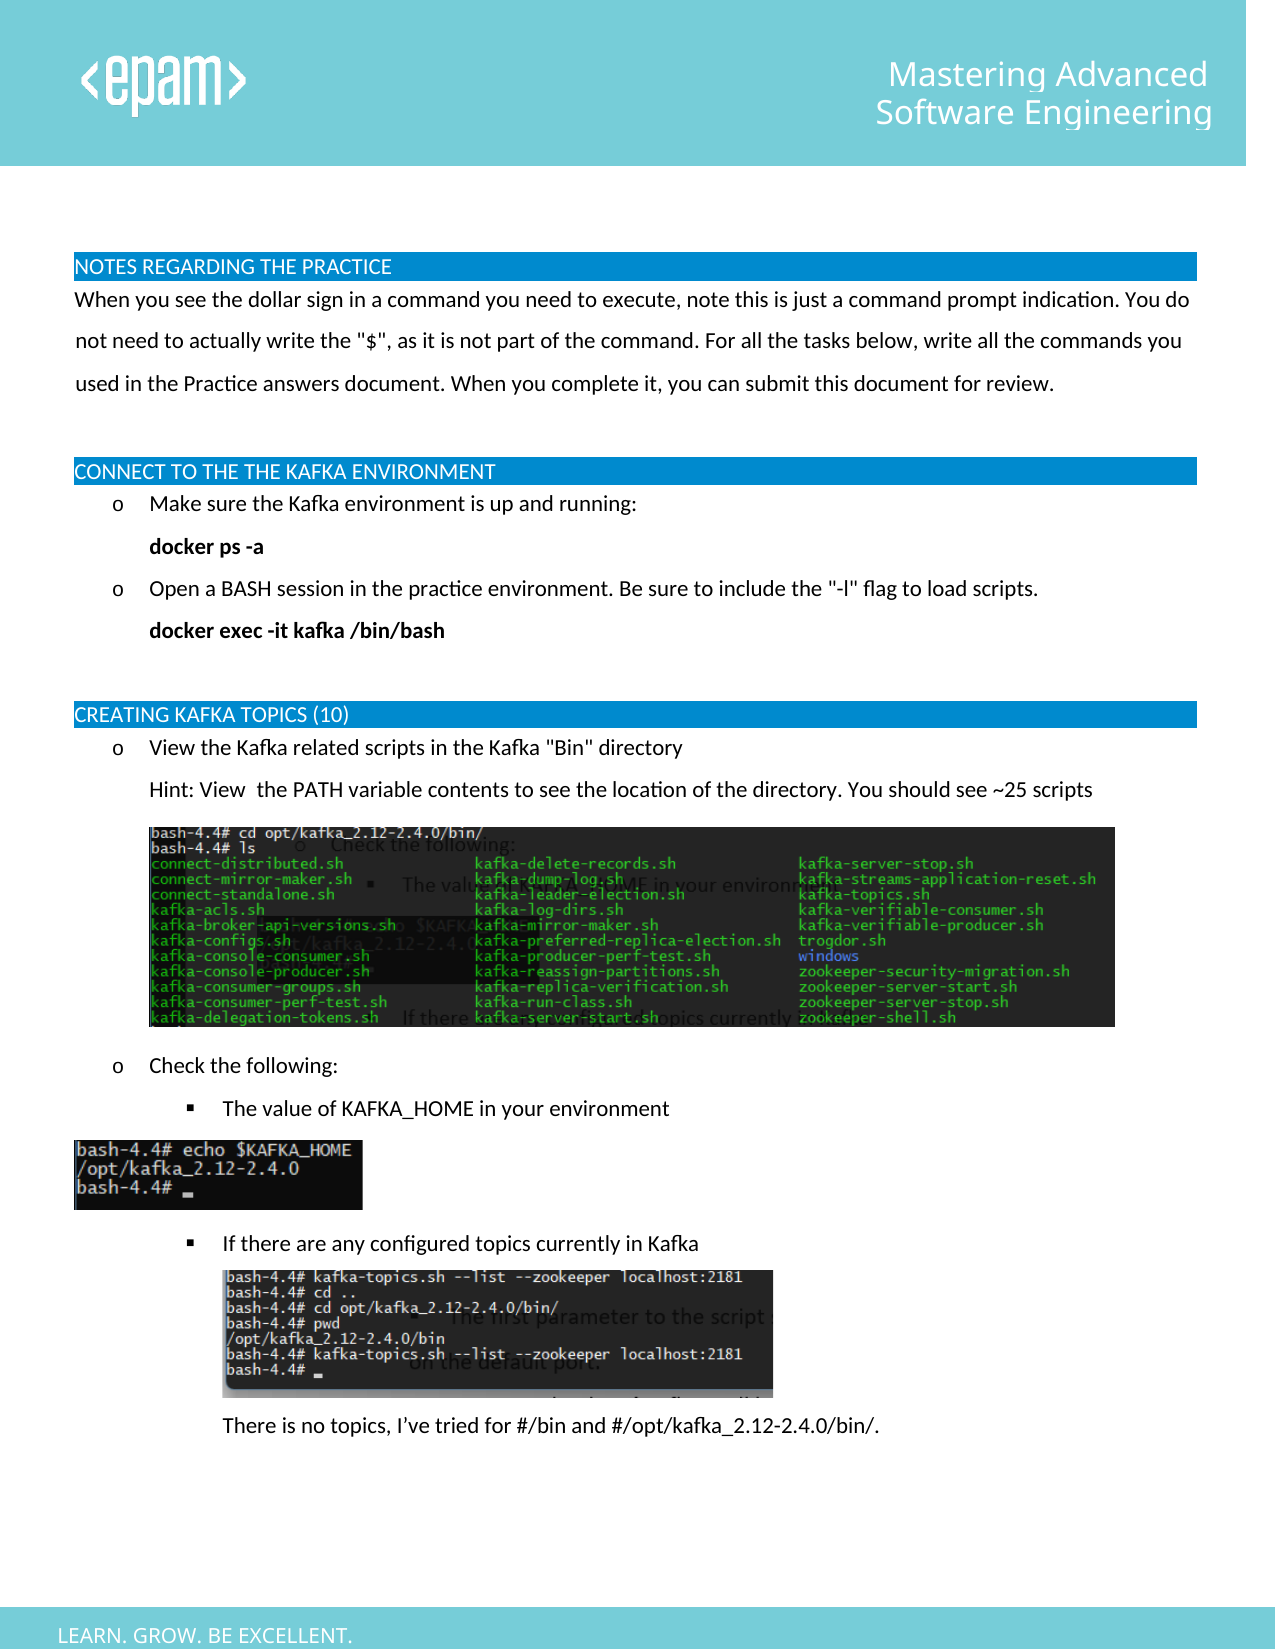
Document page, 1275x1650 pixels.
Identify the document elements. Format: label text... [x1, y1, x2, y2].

picture [1, 1606, 1275, 1642]
picture [149, 827, 1115, 1027]
picture [163, 1630, 173, 1642]
list Check the following: [112, 1051, 1197, 1080]
picture [324, 1632, 331, 1642]
picture [184, 1631, 190, 1642]
list Make sure the Kafka environment is up and running: [112, 489, 1197, 517]
text CREATING KAFKA TOPICS (10) [74, 701, 1197, 728]
text Hint: View the PATH variable contents to see the location of the directory. You should see ~25 scripts [75, 776, 1197, 803]
text CONNECT TO THE THE KAFKA ENVIRONMENT [74, 457, 1197, 485]
text When you see the dollar sign in a command you need to execute, note this is just a command prompt indication. You do not need to actually write the "$", as it is not part of the command. For all the tasks below, write all the commands you used in the Practice answers document. When you complete it, you can submit this document for review. [74, 285, 1197, 397]
list The value of KAFKA_HOME in your environment [185, 1094, 1273, 1122]
list docker ps -a [149, 532, 1197, 560]
picture [74, 1140, 363, 1210]
list Open a BASH session in the practice environment. Be sure to include the "-l" flag to load scripts. [112, 574, 1197, 602]
picture [110, 1632, 117, 1642]
list There is no topics, I’ve tried for #/bin and #/opt/kafka_2.12-2.4.0/bin/. [222, 1411, 1197, 1439]
list View the Kafka related scripts in the Kafka "Bin" directory [112, 733, 1197, 761]
picture [222, 1270, 774, 1398]
text docker exec -it kafka /bin/bash [75, 617, 1197, 644]
picture [74, 54, 252, 118]
text NOTES REGARDING THE PRACTICE [74, 252, 1197, 281]
